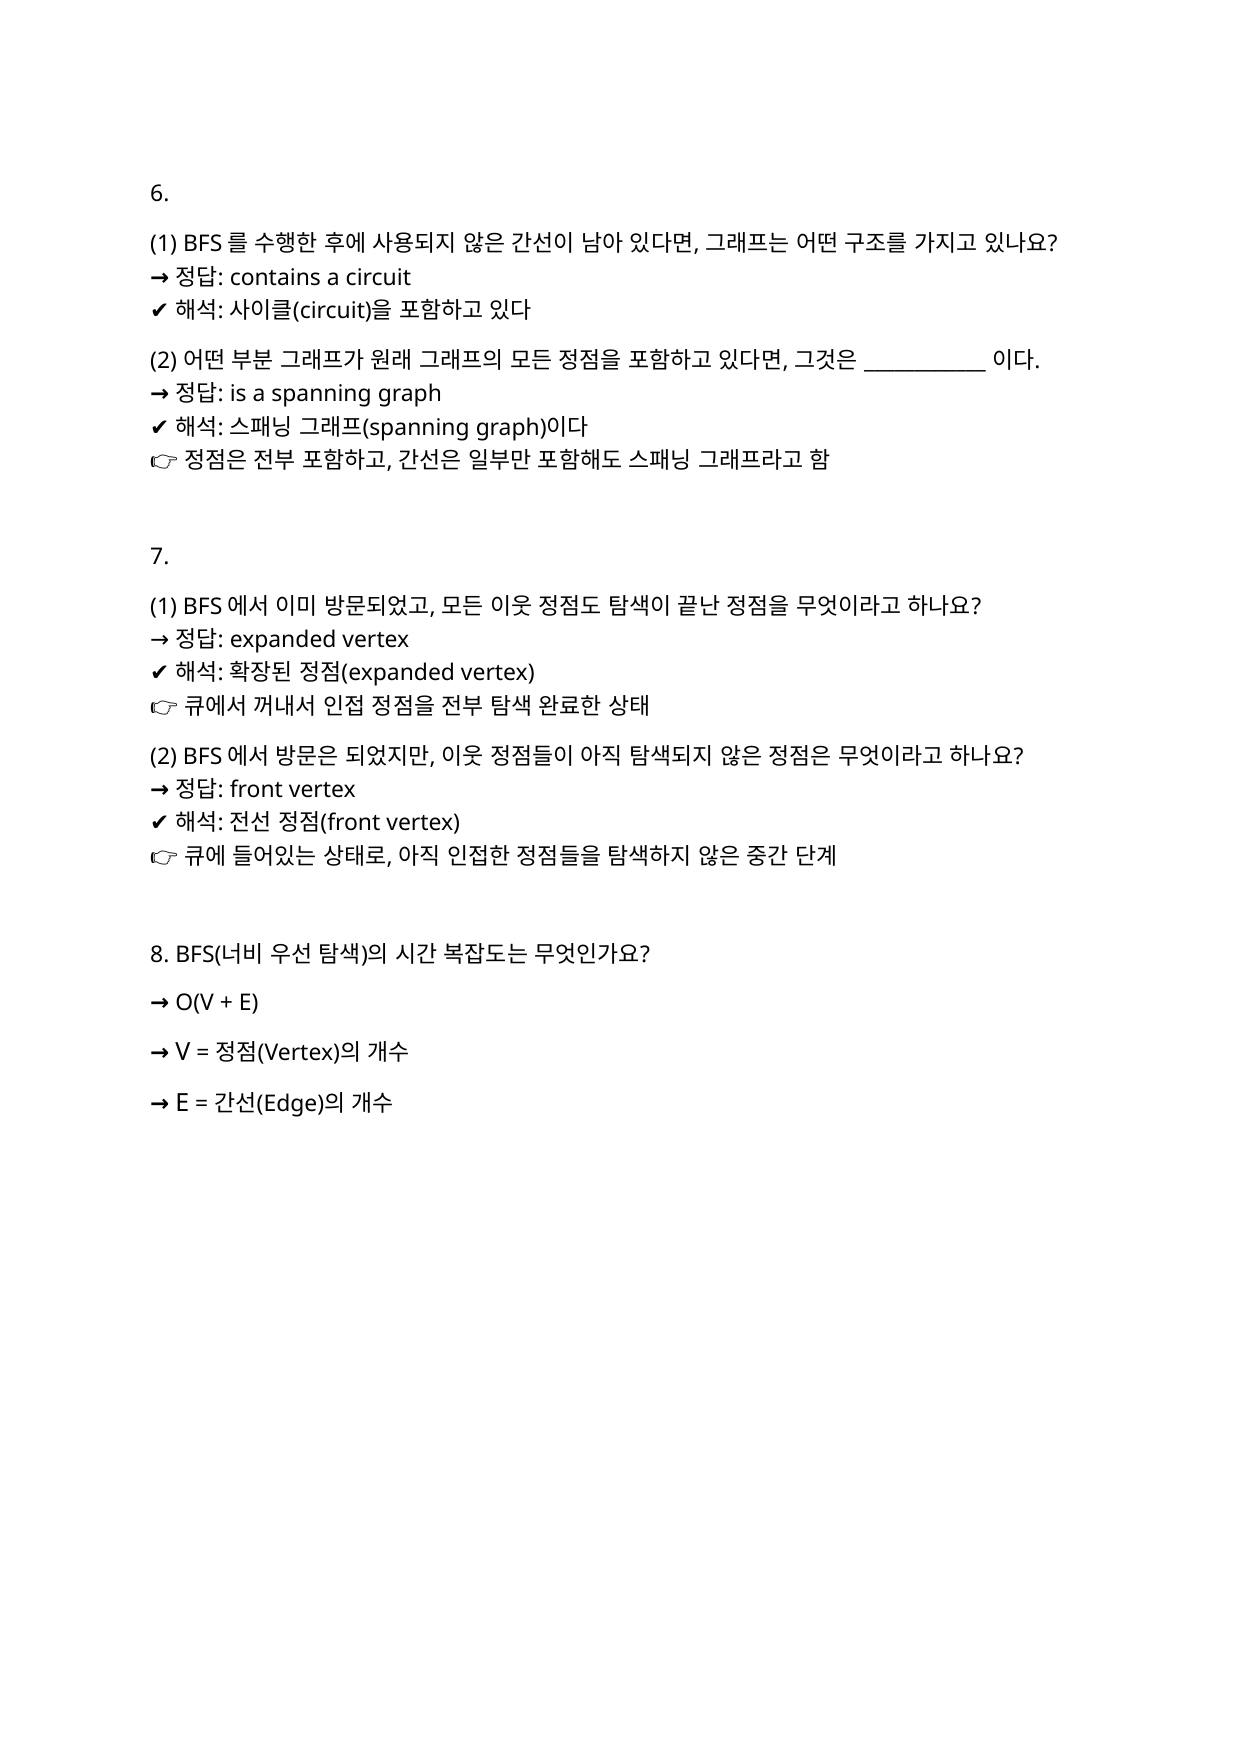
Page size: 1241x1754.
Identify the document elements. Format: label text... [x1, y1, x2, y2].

text → O(V + E) [150, 986, 1090, 1017]
text (1) BFS를 수행한 후에 사용되지 않은 간선이 남아 있다면, 그래프는 어떤 구조를 가지고 있나요? → 정답: contains a circuit ✔️ 해석: 사이클(circuit)을 포함하고 있다 [150, 225, 1090, 325]
text (2) BFS에서 방문은 되었지만, 이웃 정점들이 아직 탐색되지 않은 정점은 무엇이라고 하나요? → 정답: front vertex ✔️ 해석: 전선 정점(front vertex) 👉 큐에 들어있는 상태로, 아직 인접한 정점들을 탐색하지 않은 중간 단계 [150, 738, 1090, 871]
text 8. BFS(너비 우선 탐색)의 시간 복잡도는 무엇인가요? [150, 936, 1090, 969]
text (1) BFS에서 이미 방문되었고, 모든 이웃 정점도 탐색이 끝난 정점을 무엇이라고 하나요? → 정답: expanded vertex ✔️ 해석: 확장된 정점(expanded vertex) 👉 큐에서 꺼내서 인접 정점을 전부 탐색 완료한 상태 [150, 588, 1090, 721]
text → V = 정점(Vertex)의 개수 [150, 1033, 1090, 1067]
text 6. [150, 177, 1090, 208]
text (2) 어떤 부분 그래프가 원래 그래프의 모든 정점을 포함하고 있다면, 그것은 ____________ 이다. → 정답: is a spanning graph ✔️ 해석: 스패닝 그래프(spanning graph)이다 👉 정점은 전부 포함하고, 간선은 일부만 포함해도 스패닝 그래프라고 함 [150, 342, 1090, 475]
text → E = 간선(Edge)의 개수 [150, 1084, 1090, 1118]
text 7. [150, 540, 1090, 571]
